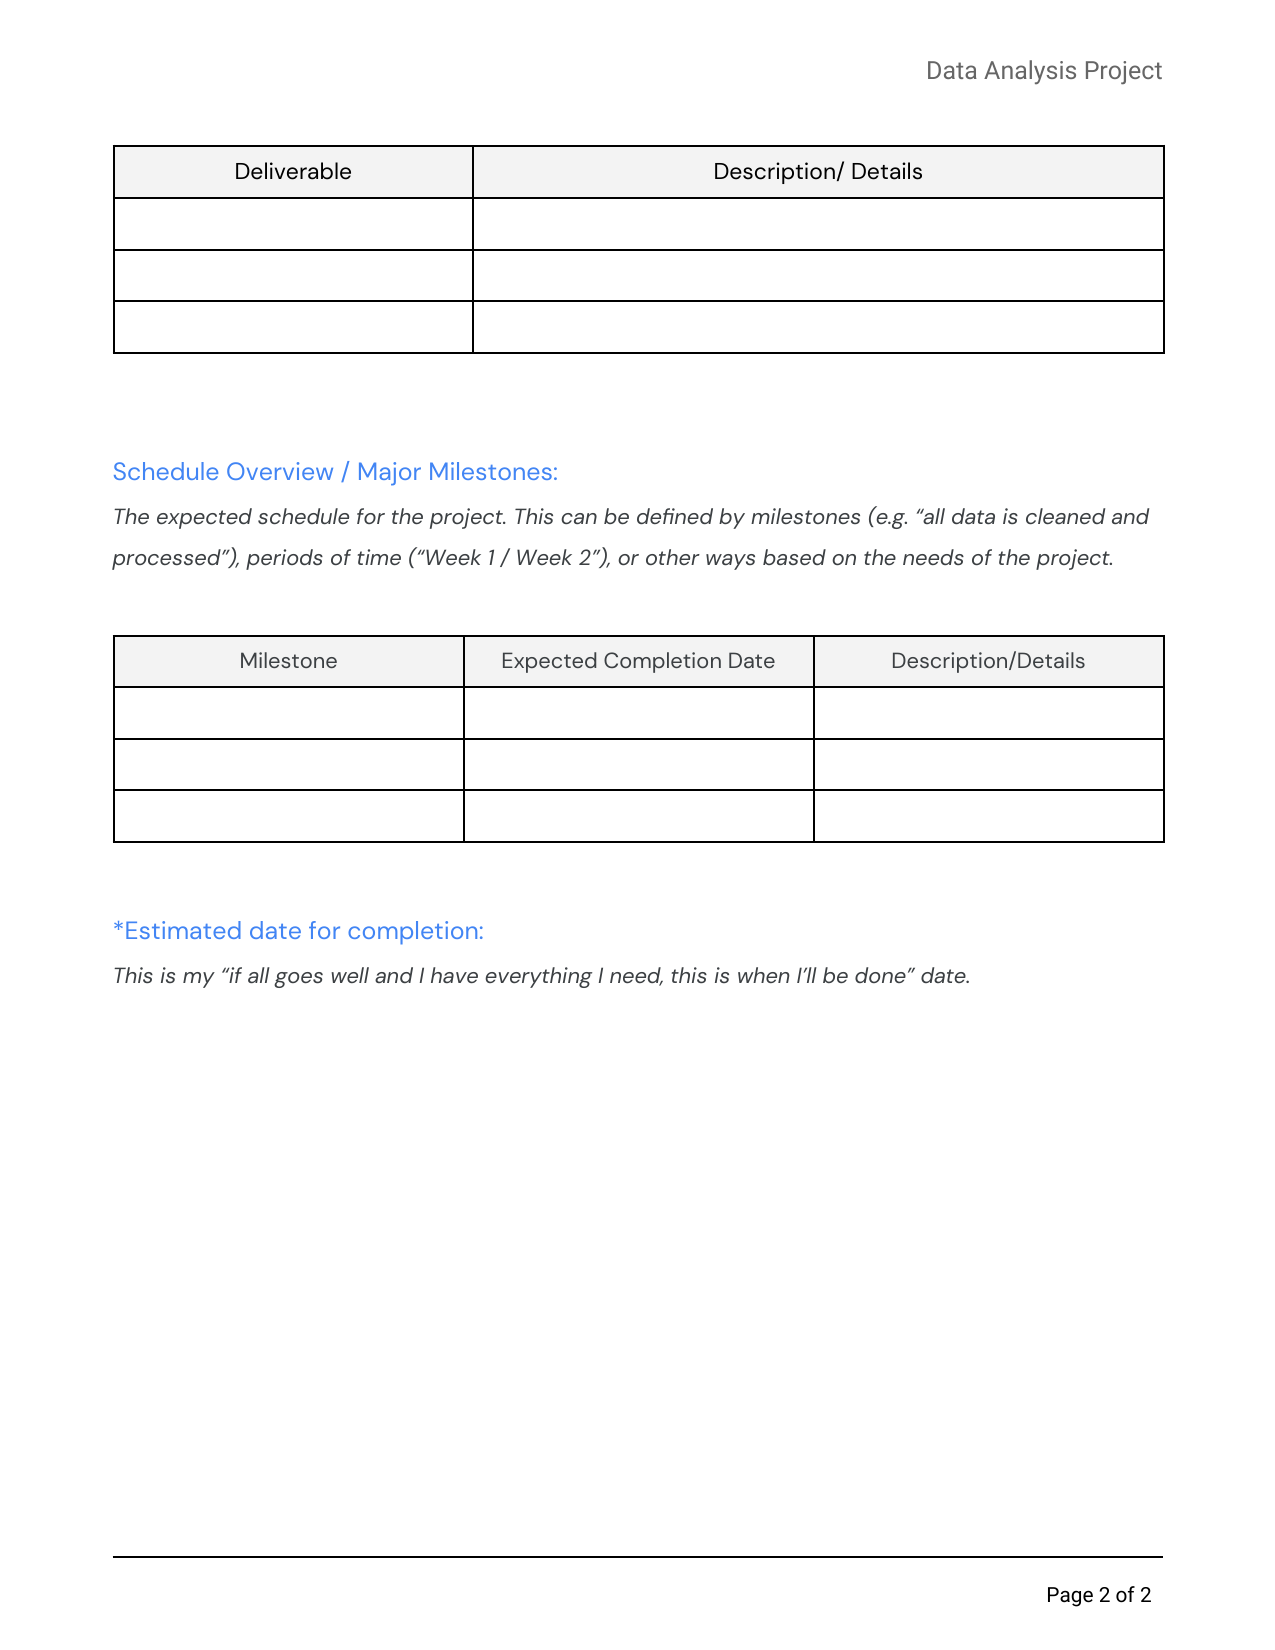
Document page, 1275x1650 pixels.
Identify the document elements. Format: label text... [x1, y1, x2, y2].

table_cell [815, 688, 1163, 738]
table_cell [115, 791, 463, 841]
table_cell [115, 740, 463, 789]
subtitle *Estimated date for completion: [112, 914, 1162, 947]
table_cell [815, 740, 1163, 789]
table_cell [115, 251, 472, 300]
table_cell [465, 740, 813, 789]
text The expected schedule for the project. This can be defined by milestones (e.g. “all data is cleaned and processed”), periods of time (“Week 1 / Week 2”), or other ways based on the needs of the project. [112, 503, 1162, 572]
text This is my “if all goes well and I have everything I need, this is when I’ll be done” date. [112, 962, 1162, 991]
table_cell [115, 302, 472, 352]
subtitle Schedule Overview / Major Milestones: [112, 455, 1162, 488]
table_cell [465, 791, 813, 841]
table_cell [115, 688, 463, 738]
table_cell [815, 791, 1163, 841]
table_header Expected Completion Date [465, 637, 813, 686]
table_cell [474, 199, 1163, 249]
table_cell [115, 199, 472, 249]
table_header Milestone [115, 637, 463, 686]
table_cell [474, 251, 1163, 300]
table_cell [474, 302, 1163, 352]
table_header Deliverable [115, 147, 472, 197]
table_header Description/Details [815, 637, 1163, 686]
table_header Description/ Details [474, 147, 1163, 197]
table_cell [465, 688, 813, 738]
